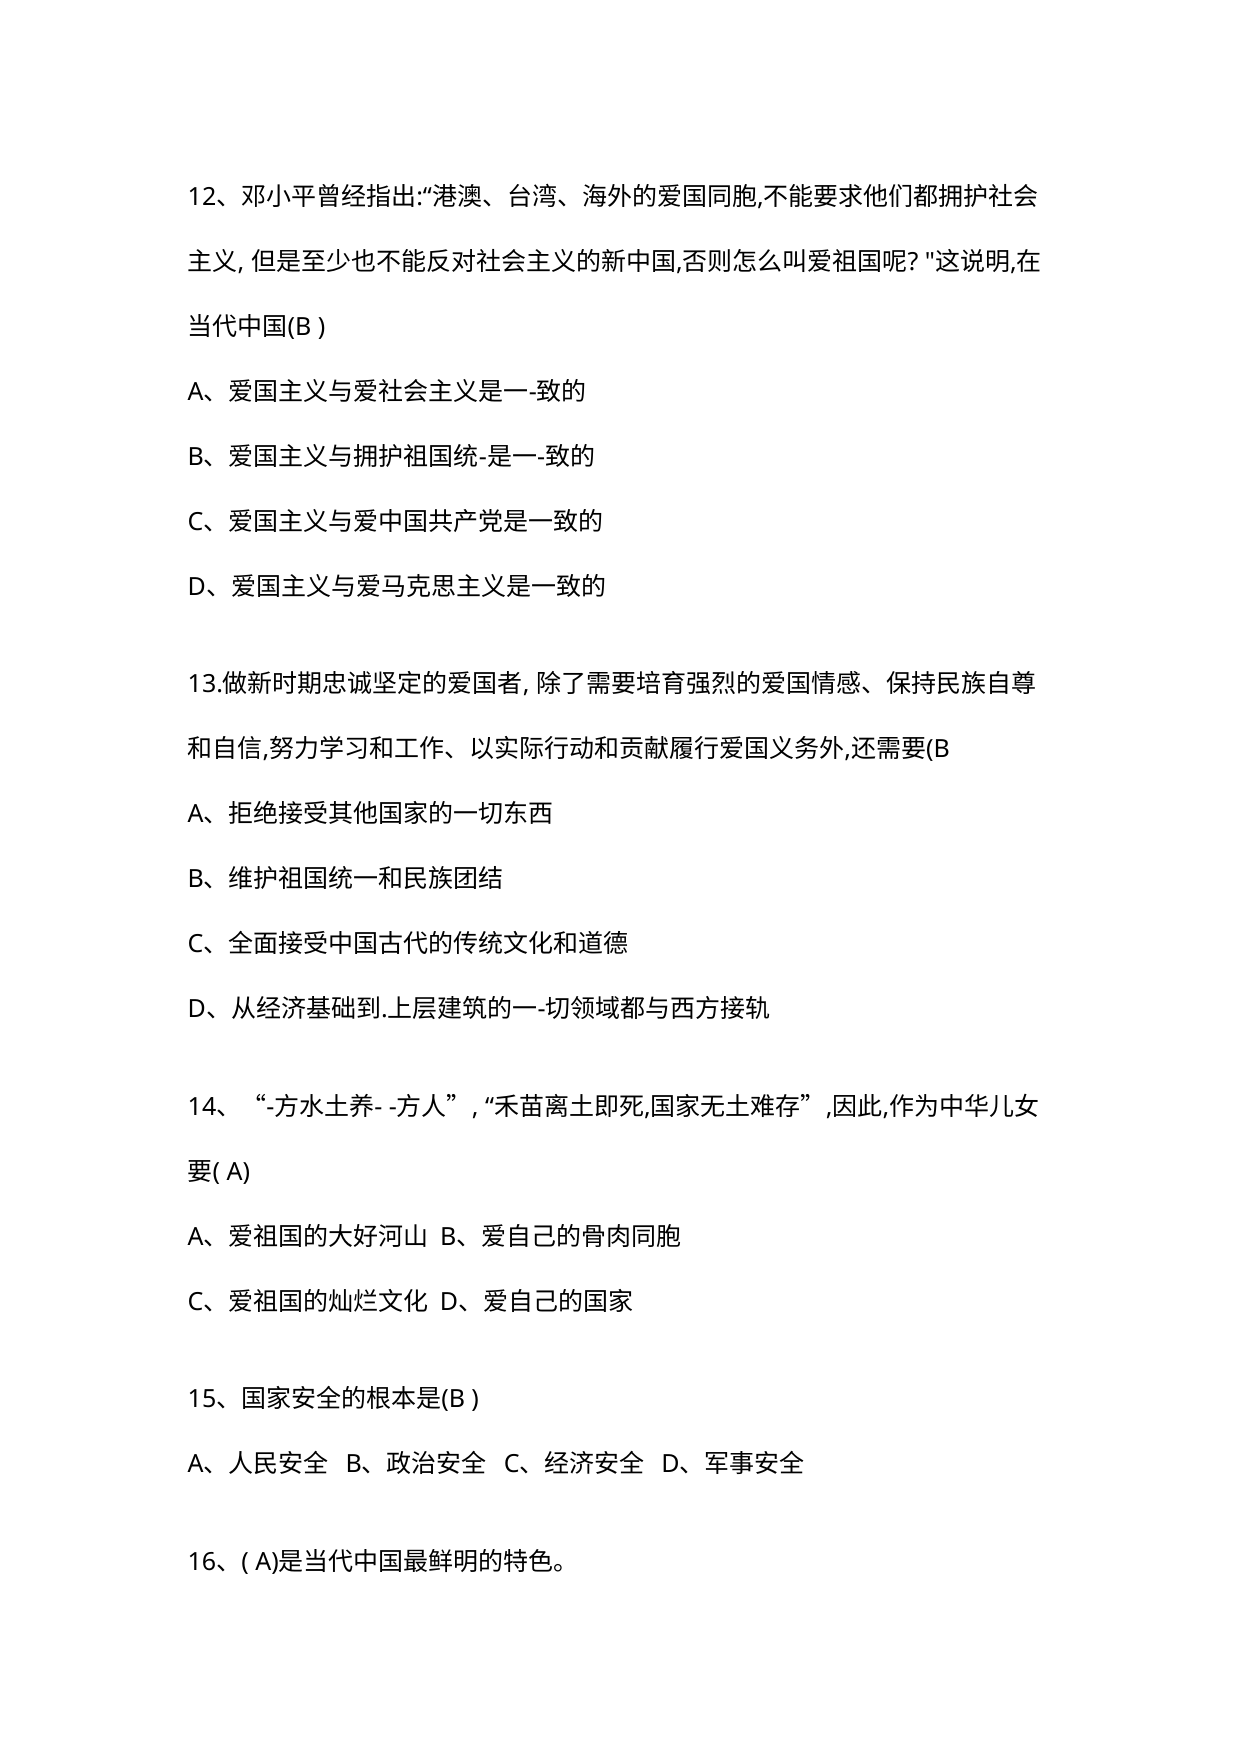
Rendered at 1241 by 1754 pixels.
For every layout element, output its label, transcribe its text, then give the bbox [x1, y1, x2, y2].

text 15、国家安全的根本是(B ) [187, 1364, 1053, 1429]
text A、爱祖国的大好河山 B、爱自己的骨肉同胞 [187, 1202, 1053, 1267]
text 16、( A)是当代中国最鲜明的特色。 [187, 1527, 1053, 1592]
text A、拒绝接受其他国家的一切东西 [187, 779, 1053, 844]
text 13.做新时期忠诚坚定的爱国者, 除了需要培育强烈的爱国情感、保持民族自尊和自信,努力学习和工作、以实际行动和贡献履行爱国义务外,还需要(B [187, 649, 1053, 779]
text D、爱国主义与爱马克思主义是一致的 [187, 552, 1053, 617]
text C、全面接受中国古代的传统文化和道德 [187, 909, 1053, 974]
text B、维护祖国统一和民族团结 [187, 844, 1053, 909]
text C、爱祖国的灿烂文化 D、爱自己的国家 [187, 1267, 1053, 1332]
text A、人民安全 B、政治安全 C、经济安全 D、军事安全 [187, 1429, 1053, 1494]
text B、爱国主义与拥护祖国统-是一-致的 [187, 422, 1053, 487]
text 14、“-方水土养- -方人”, “禾苗离土即死,国家无土难存”,因此,作为中华儿女要( A) [187, 1072, 1053, 1202]
text D、从经济基础到.上层建筑的一-切领域都与西方接轨 [187, 974, 1053, 1039]
text A、爱国主义与爱社会主义是一-致的 [187, 357, 1053, 422]
text C、爱国主义与爱中国共产党是一致的 [187, 487, 1053, 552]
text 12、邓小平曾经指出:“港澳、台湾、海外的爱国同胞,不能要求他们都拥护社会主义, 但是至少也不能反对社会主义的新中国,否则怎么叫爱祖国呢? "这说明,在当代中国(B ) [187, 162, 1053, 357]
